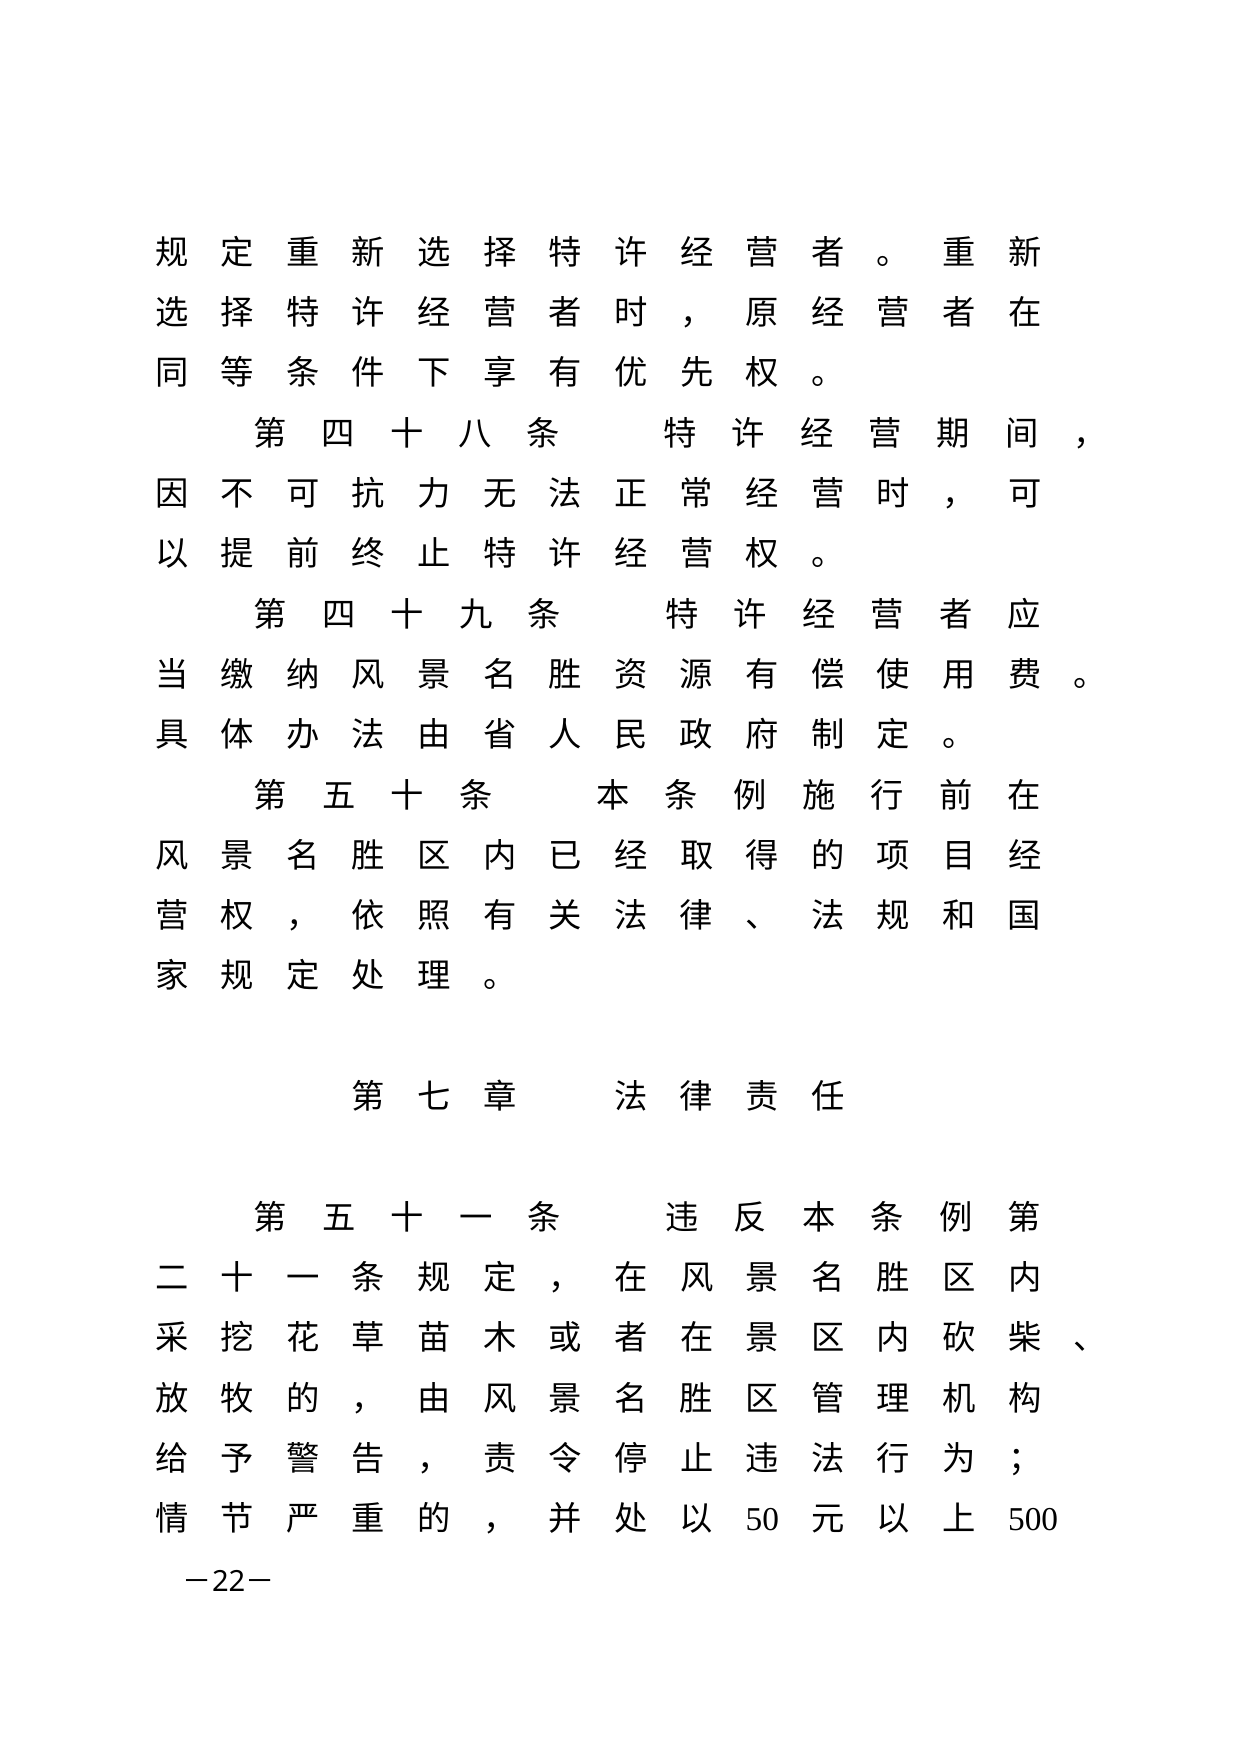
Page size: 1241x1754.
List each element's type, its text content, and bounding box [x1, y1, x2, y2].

text 第七章 法律责任 [155, 1064, 1073, 1124]
text 第五十一条 违反本条例第二十一条规定，在风景名胜区内采挖花草苗木或者在景区内砍柴、放牧的，由风景名胜区管理机构给予警告，责令停止违法行为；情节严重的，并处以50元以上500元以下罚款。 [155, 1184, 1073, 1546]
text 第五十条 本条例施行前在风景名胜区内已经取得的项目经营权，依照有关法律、法规和国家规定处理。 [155, 762, 1073, 1003]
text 第四十九条 特许经营者应当缴纳风景名胜资源有偿使用费。具体办法由省人民政府制定。 [155, 581, 1073, 762]
text 第四十七条 风景名胜区管理机构应当在特许经营权期限届满时，按照本条例第四十四条的规定重新选择特许经营者。重新选择特许经营者时，原经营者在同等条件下享有优先权。 [155, 219, 1073, 400]
text 第四十八条 特许经营期间，因不可抗力无法正常经营时，可以提前终止特许经营权。 [155, 400, 1073, 581]
